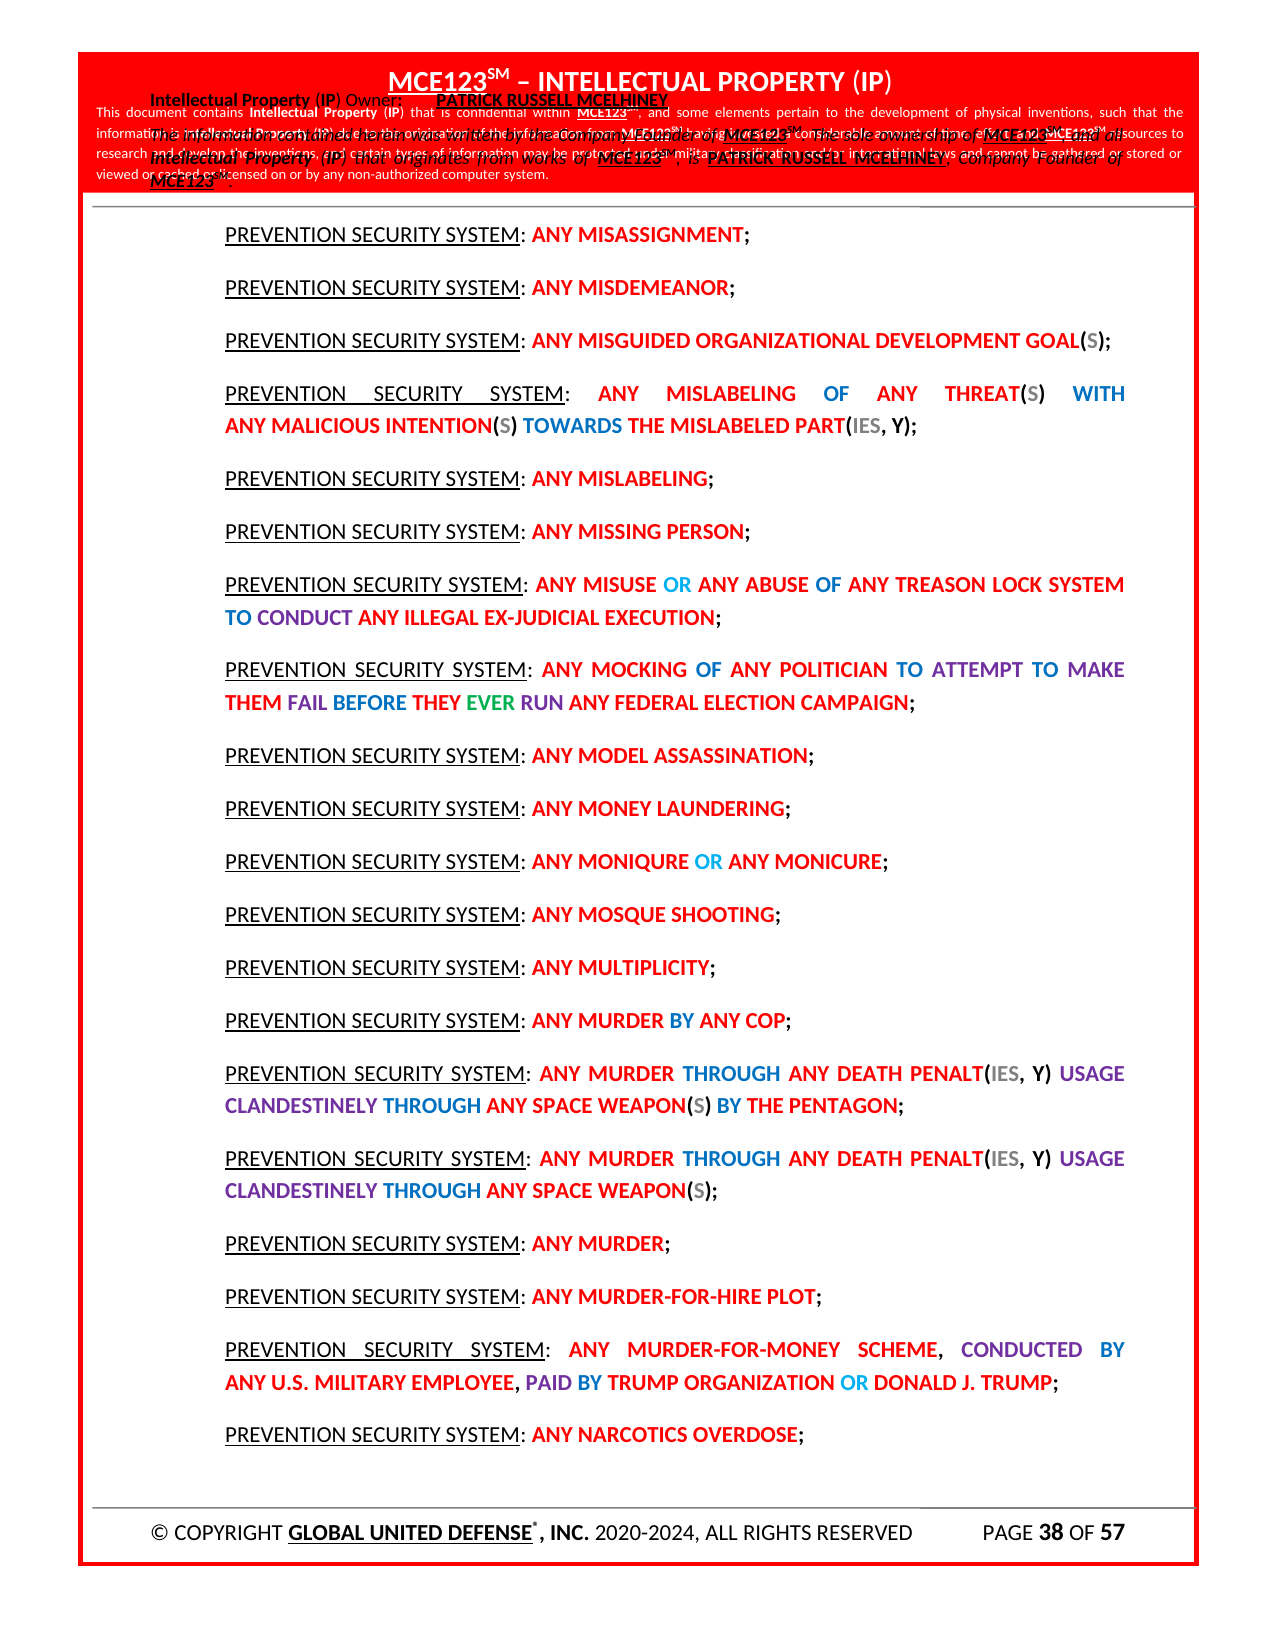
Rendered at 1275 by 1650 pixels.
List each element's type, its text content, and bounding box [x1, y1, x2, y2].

text PREVENTION SECURITY SYSTEM: ANY NARCOTICS OVERDOSE; [225, 1421, 1125, 1449]
text PREVENTION SECURITY SYSTEM: ANY MOCKING OF ANY POLITICIAN TO ATTEMPT TO MAKE THEM FAIL BEFORE THEY EVER RUN ANY FEDERAL ELECTION CAMPAIGN; [225, 656, 1125, 716]
text PREVENTION SECURITY SYSTEM: ANY MURDER; [225, 1229, 1125, 1257]
text PREVENTION SECURITY SYSTEM: ANY MISUSE OR ANY ABUSE OF ANY TREASON LOCK SYSTEM TO CONDUCT ANY ILLEGAL EX-JUDICIAL EXECUTION; [225, 570, 1125, 631]
text PREVENTION SECURITY SYSTEM: ANY MURDER-FOR-MONEY SCHEME, CONDUCTED BY ANY U.S. MILITARY EMPLOYEE, PAID BY TRUMP ORGANIZATION OR DONALD J. TRUMP; [225, 1335, 1125, 1396]
text PREVENTION SECURITY SYSTEM: ANY MISSING PERSON; [225, 517, 1125, 545]
text PREVENTION SECURITY SYSTEM: ANY MISLABELING OF ANY THREAT(S) WITH ANY MALICIOUS INTENTION(S) TOWARDS THE MISLABELED PART(IES, Y); [225, 379, 1125, 439]
text PREVENTION SECURITY SYSTEM: ANY MISASSIGNMENT; [225, 220, 1125, 248]
text PREVENTION SECURITY SYSTEM: ANY MURDER BY ANY COP; [225, 1006, 1125, 1034]
text PREVENTION SECURITY SYSTEM: ANY MURDER THROUGH ANY DEATH PENALT(IES, Y) USAGE CLANDESTINELY THROUGH ANY SPACE WEAPON(S) BY THE PENTAGON; [225, 1059, 1125, 1119]
text PREVENTION SECURITY SYSTEM: ANY MISGUIDED ORGANIZATIONAL DEVELOPMENT GOAL(S); [225, 326, 1125, 354]
text PREVENTION SECURITY SYSTEM: ANY MURDER-FOR-HIRE PLOT; [225, 1282, 1125, 1310]
text PREVENTION SECURITY SYSTEM: ANY MISDEMEANOR; [225, 273, 1125, 301]
text PREVENTION SECURITY SYSTEM: ANY MISLABELING; [225, 464, 1125, 492]
text PREVENTION SECURITY SYSTEM: ANY MODEL ASSASSINATION; [225, 741, 1125, 769]
text PREVENTION SECURITY SYSTEM: ANY MURDER THROUGH ANY DEATH PENALT(IES, Y) USAGE CLANDESTINELY THROUGH ANY SPACE WEAPON(S); [225, 1144, 1125, 1204]
text PREVENTION SECURITY SYSTEM: ANY MULTIPLICITY; [225, 953, 1125, 981]
text PREVENTION SECURITY SYSTEM: ANY MONIQURE OR ANY MONICURE; [225, 847, 1125, 875]
text PREVENTION SECURITY SYSTEM: ANY MOSQUE SHOOTING; [225, 900, 1125, 928]
text PREVENTION SECURITY SYSTEM: ANY MONEY LAUNDERING; [225, 794, 1125, 822]
